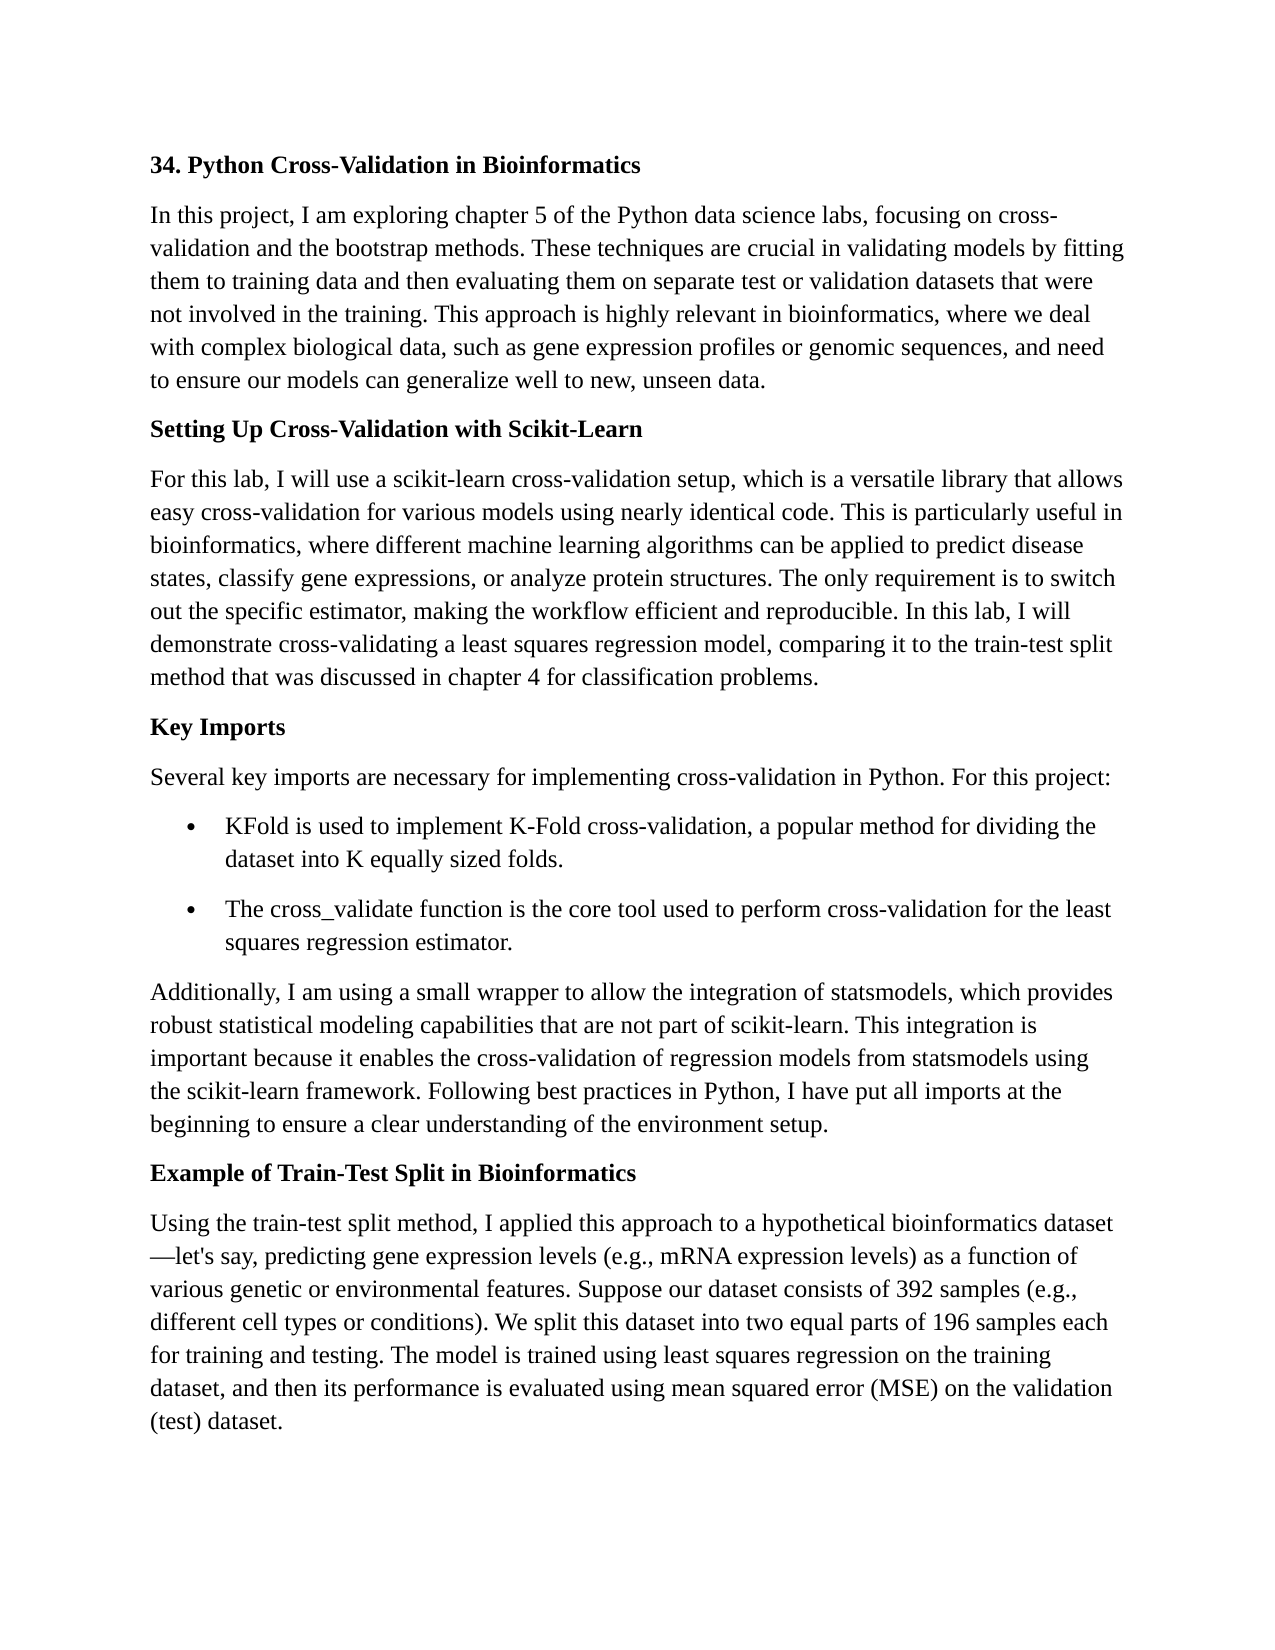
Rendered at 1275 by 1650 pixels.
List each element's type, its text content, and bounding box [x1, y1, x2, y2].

text Using the train-test split method, I applied this approach to a hypothetical bioinformatics dataset—let's say, predicting gene expression levels (e.g., mRNA expression levels) as a function of various genetic or environmental features. Suppose our dataset consists of 392 samples (e.g., different cell types or conditions). We split this dataset into two equal parts of 196 samples each for training and testing. The model is trained using least squares regression on the training dataset, and then its performance is evaluated using mean squared error (MSE) on the validation (test) dataset. [150, 1208, 1125, 1435]
text Additionally, I am using a small wrapper to allow the integration of statsmodels, which provides robust statistical modeling capabilities that are not part of scikit-learn. This integration is important because it enables the cross-validation of regression models from statsmodels using the scikit-learn framework. Following best practices in Python, I have put all imports at the beginning to ensure a clear understanding of the environment setup. [150, 977, 1125, 1138]
text Key Imports [150, 712, 1125, 741]
text Setting Up Cross-Validation with Scikit-Learn [150, 414, 1125, 443]
text For this lab, I will use a scikit-learn cross-validation setup, which is a versatile library that allows easy cross-validation for various models using nearly identical code. This is particularly useful in bioinformatics, where different machine learning algorithms can be applied to predict disease states, classify gene expressions, or analyze protein structures. The only requirement is to switch out the specific estimator, making the workflow efficient and reproducible. In this lab, I will demonstrate cross-validating a least squares regression model, comparing it to the train-test split method that was discussed in chapter 4 for classification problems. [150, 464, 1125, 691]
text 34. Python Cross-Validation in Bioinformatics [150, 150, 1125, 179]
list The cross_validate function is the core tool used to perform cross-validation for the least squares regression estimator. [187, 894, 1125, 956]
text In this project, I am exploring chapter 5 of the Python data science labs, focusing on cross-validation and the bootstrap methods. These techniques are crucial in validating models by fitting them to training data and then evaluating them on separate test or validation datasets that were not involved in the training. This approach is highly relevant in bioinformatics, where we deal with complex biological data, such as gene expression profiles or genomic sequences, and need to ensure our models can generalize well to new, unseen data. [150, 200, 1125, 393]
text Example of Train-Test Split in Bioinformatics [150, 1158, 1125, 1187]
text Several key imports are necessary for implementing cross-validation in Python. For this project: [150, 762, 1125, 790]
list KFold is used to implement K-Fold cross-validation, a popular method for dividing the dataset into K equally sized folds. [187, 811, 1125, 873]
